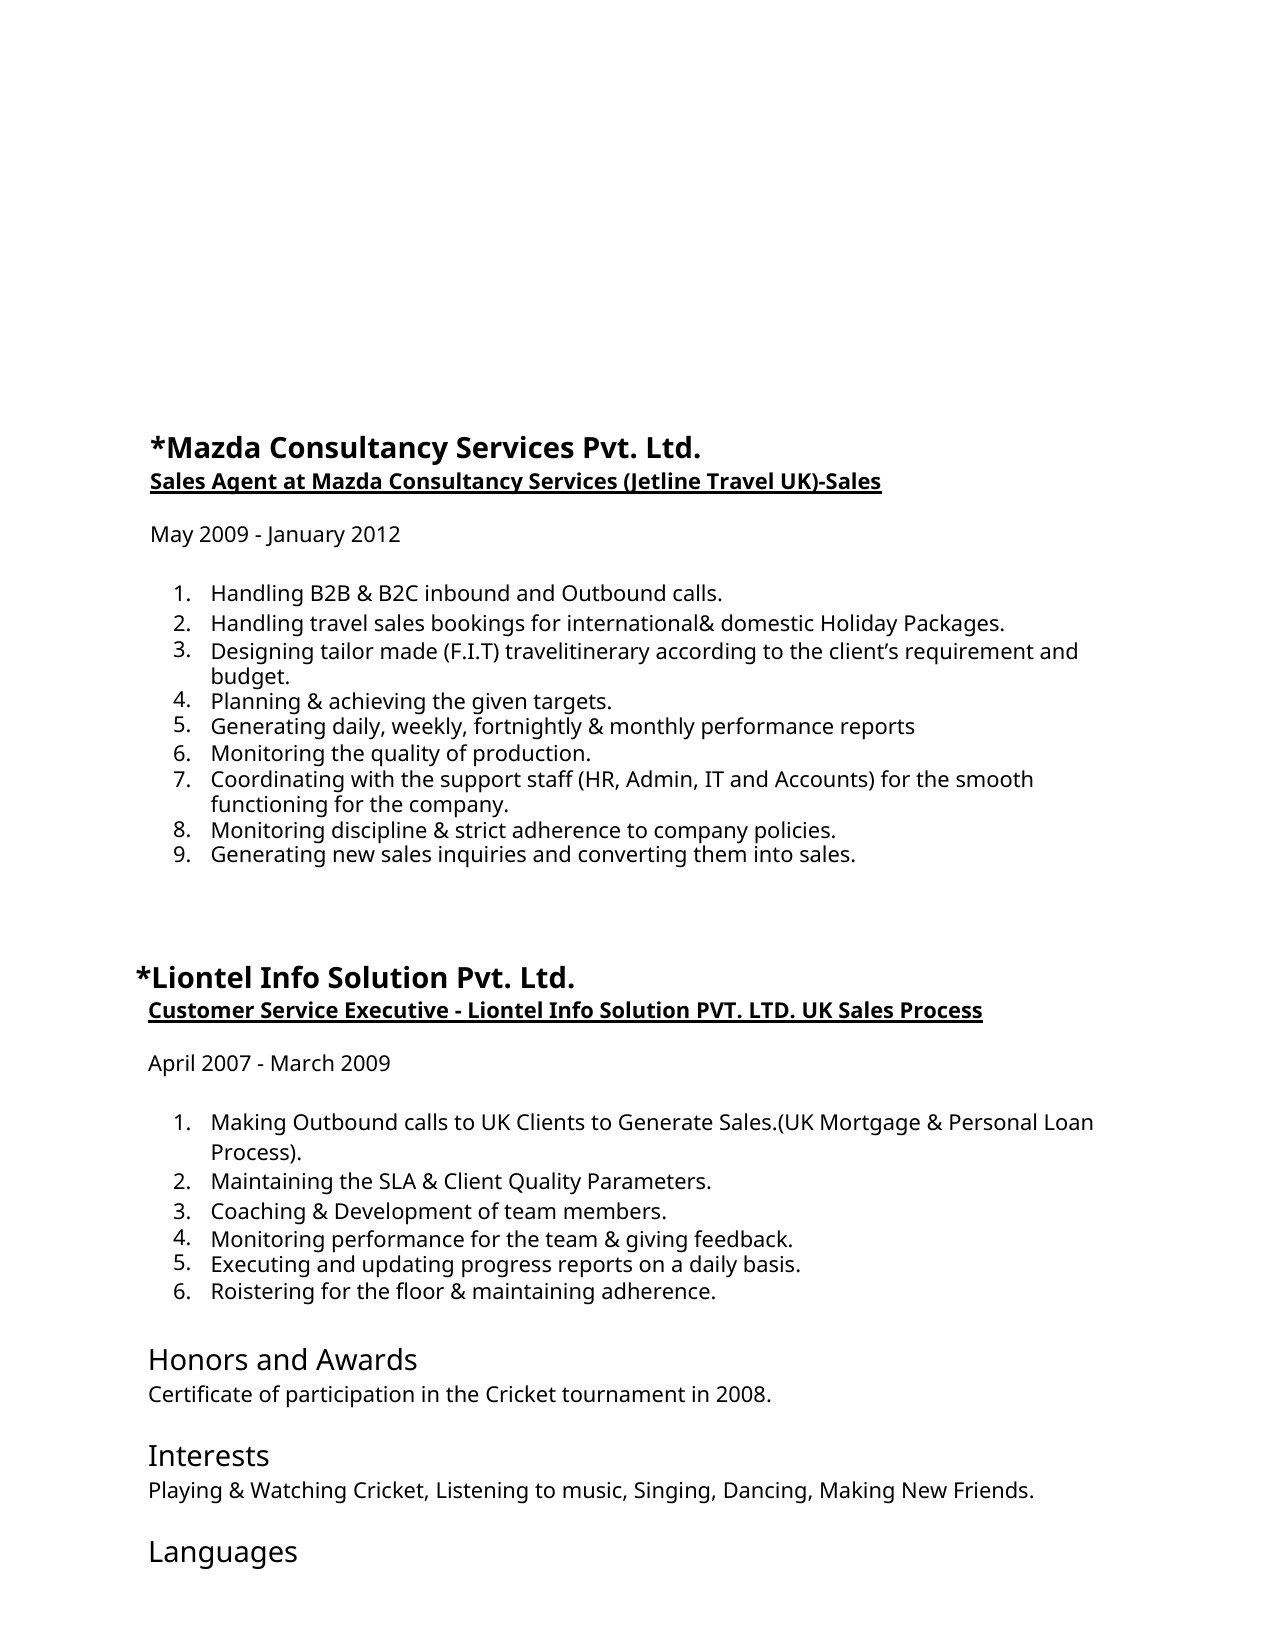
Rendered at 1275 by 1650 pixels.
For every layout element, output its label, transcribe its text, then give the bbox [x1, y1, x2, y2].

text Honors and Awards [148, 1339, 1135, 1379]
list Making Outbound calls to UK Clients to Generate Sales.(UK Mortgage & Personal Loan Process). [173, 1107, 1135, 1166]
text April 2007 - March 2009 [148, 1048, 1135, 1078]
list Maintaining the SLA & Client Quality Parameters. [173, 1166, 1135, 1196]
text May 2009 - January 2012 [150, 519, 1135, 549]
list Planning & achieving the given targets. [173, 688, 1135, 713]
list Coaching & Development of team members. [173, 1196, 1135, 1226]
text Sales Agent at Mazda Consultancy Services (Jetline Travel UK)-Sales [150, 468, 1135, 493]
text Interests [148, 1435, 1135, 1475]
list Roistering for the floor & maintaining adherence. [173, 1276, 1135, 1306]
list Handling B2B & B2C inbound and Outbound calls. [173, 578, 1135, 608]
text Playing & Watching Cricket, Listening to music, Singing, Dancing, Making New Friends. [148, 1475, 1135, 1505]
text *Liontel Info Solution Pvt. Ltd. [135, 957, 1135, 997]
text Languages [148, 1531, 1135, 1571]
text *Mazda Consultancy Services Pvt. Ltd. [150, 428, 1135, 467]
text Customer Service Executive - Liontel Info Solution PVT. LTD. UK Sales Process [148, 997, 1135, 1022]
list Monitoring the quality of production. [173, 738, 1135, 767]
list Designing tailor made (F.I.T) travelitinerary according to the client’s requirement and budget. [173, 638, 1135, 688]
list Generating new sales inquiries and converting them into sales. [173, 842, 1135, 867]
list Monitoring performance for the team & giving feedback. [173, 1226, 1135, 1251]
list Handling travel sales bookings for international& domestic Holiday Packages. [173, 608, 1135, 638]
text Certificate of participation in the Cricket tournament in 2008. [148, 1379, 1135, 1409]
list Executing and updating progress reports on a daily basis. [173, 1251, 1135, 1276]
list Generating daily, weekly, fortnightly & monthly performance reports [173, 713, 1135, 738]
list Coordinating with the support staff (HR, Admin, IT and Accounts) for the smooth functioning for the company. [173, 767, 1090, 817]
list Monitoring discipline & strict adherence to company policies. [173, 817, 1135, 842]
